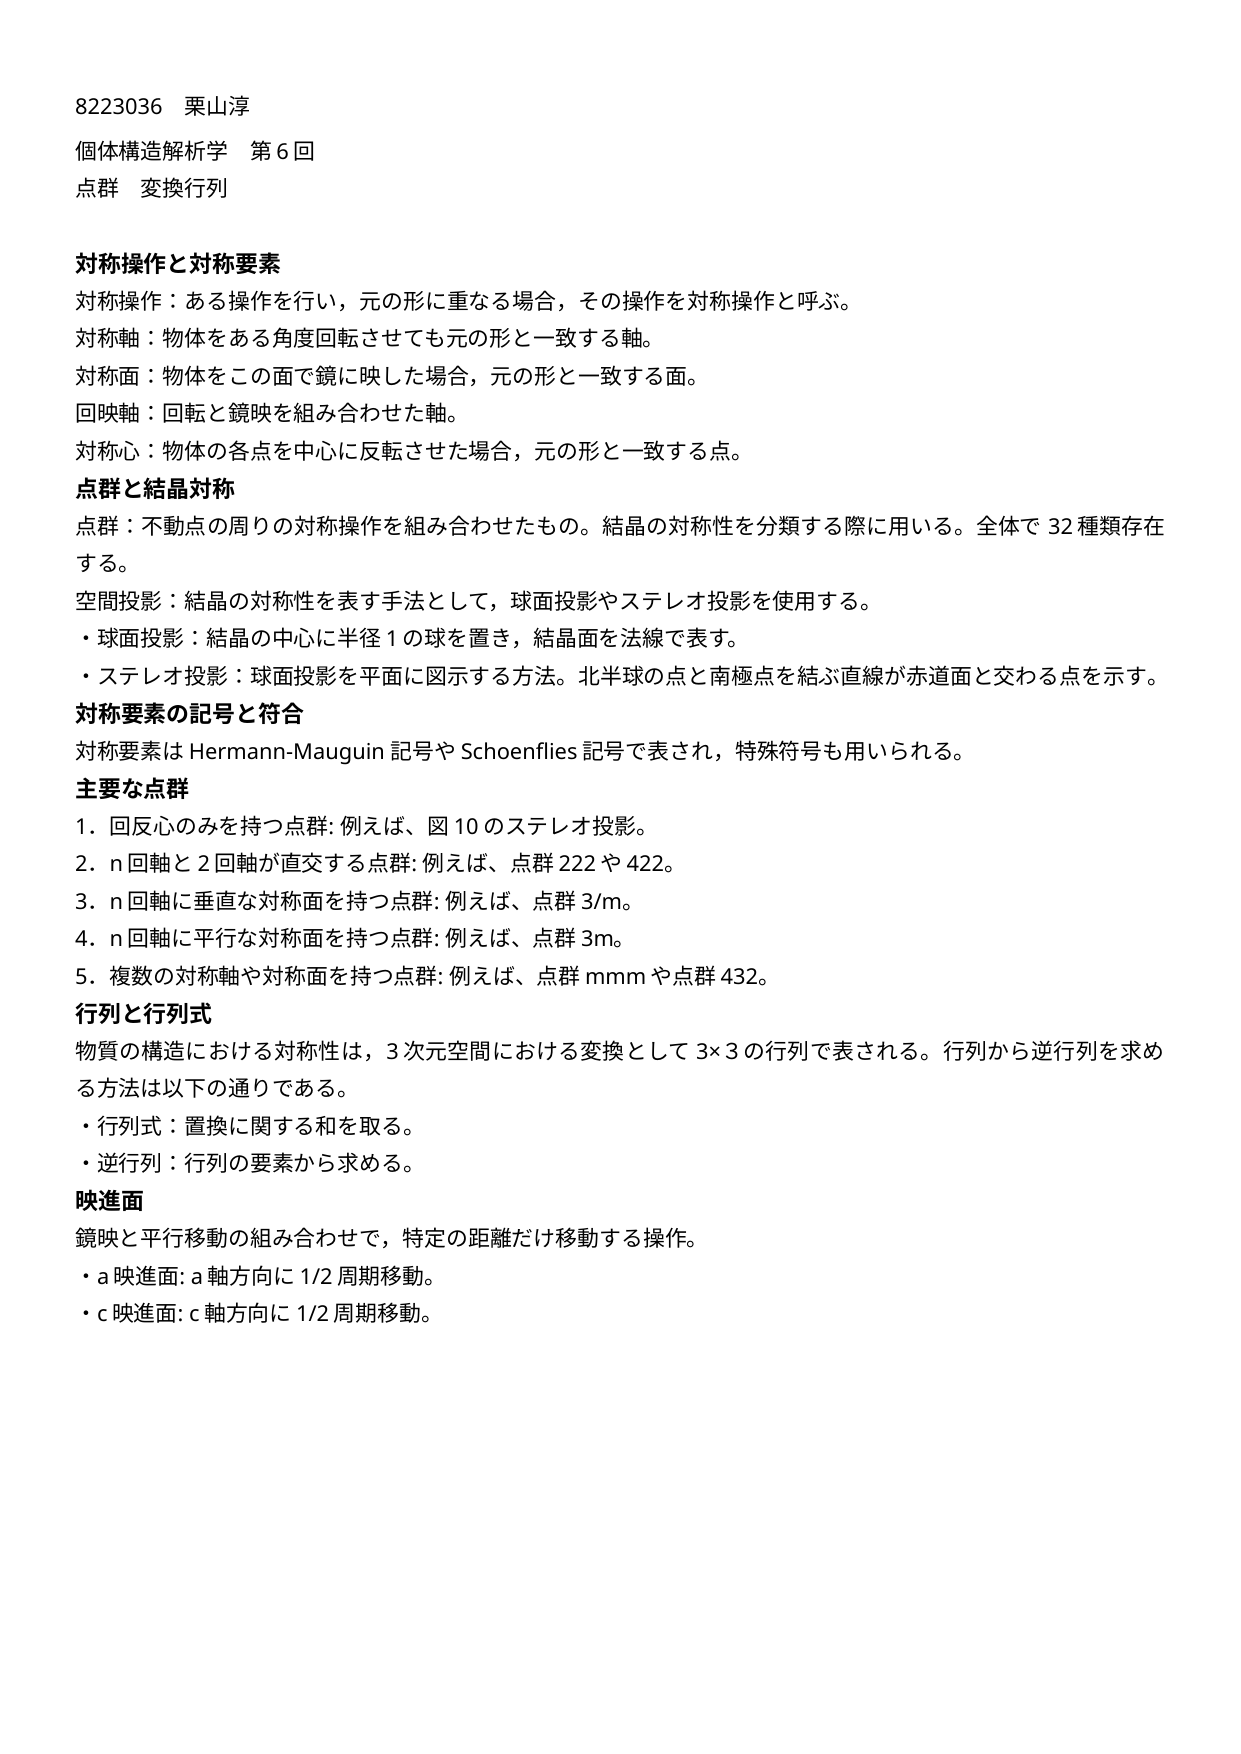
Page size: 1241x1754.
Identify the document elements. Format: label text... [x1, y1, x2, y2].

text 3．n回軸に垂直な対称面を持つ点群: 例えば、点群3/m。 [75, 881, 1165, 918]
text ・c映進面: c軸方向に1/2周期移動。 [75, 1293, 1165, 1331]
text ・球面投影：結晶の中心に半径1の球を置き，結晶面を法線で表す。 [75, 618, 1165, 656]
text ・ステレオ投影：球面投影を平面に図示する方法。北半球の点と南極点を結ぶ直線が赤道面と交わる点を示す。 [75, 656, 1165, 693]
text 点群と結晶対称 [75, 468, 1165, 506]
text 対称軸：物体をある角度回転させても元の形と一致する軸。 [75, 318, 1165, 356]
text 物質の構造における対称性は，3次元空間における変換として3×３の行列で表される。行列から逆行列を求める方法は以下の通りである。 [75, 1031, 1165, 1106]
text ・a映進面: a軸方向に1/2周期移動。 [75, 1256, 1165, 1293]
text 点群 変換行列 [75, 168, 1165, 206]
text 1．回反心のみを持つ点群: 例えば、図10のステレオ投影。 [75, 806, 1165, 843]
text 2．n回軸と2回軸が直交する点群: 例えば、点群222や422。 [75, 843, 1165, 881]
text 対称要素はHermann-Mauguin 記号やSchoenflies記号で表され，特殊符号も用いられる。 [75, 731, 1165, 768]
text 4．n回軸に平行な対称面を持つ点群: 例えば、点群3m。 [75, 918, 1165, 956]
text 5．複数の対称軸や対称面を持つ点群: 例えば、点群mmmや点群432。 [75, 956, 1165, 993]
text ・逆行列：行列の要素から求める。 [75, 1143, 1165, 1181]
text 回映軸：回転と鏡映を組み合わせた軸。 [75, 393, 1165, 431]
text 対称面：物体をこの面で鏡に映した場合，元の形と一致する面。 [75, 356, 1165, 393]
text 個体構造解析学 第6回 [75, 131, 1165, 168]
text 鏡映と平行移動の組み合わせで，特定の距離だけ移動する操作。 [75, 1218, 1165, 1256]
text 対称操作：ある操作を行い，元の形に重なる場合，その操作を対称操作と呼ぶ。 [75, 281, 1165, 318]
text 点群：不動点の周りの対称操作を組み合わせたもの。結晶の対称性を分類する際に用いる。全体で32種類存在する。 [75, 506, 1165, 581]
text 空間投影：結晶の対称性を表す手法として，球面投影やステレオ投影を使用する。 [75, 581, 1165, 618]
text 行列と行列式 [75, 993, 1165, 1031]
text ・行列式：置換に関する和を取る。 [75, 1106, 1165, 1143]
text 対称要素の記号と符合 [75, 693, 1165, 731]
text 主要な点群 [75, 768, 1165, 806]
text 対称心：物体の各点を中心に反転させた場合，元の形と一致する点。 [75, 431, 1165, 468]
text 対称操作と対称要素 [75, 243, 1165, 281]
text 映進面 [75, 1181, 1165, 1218]
